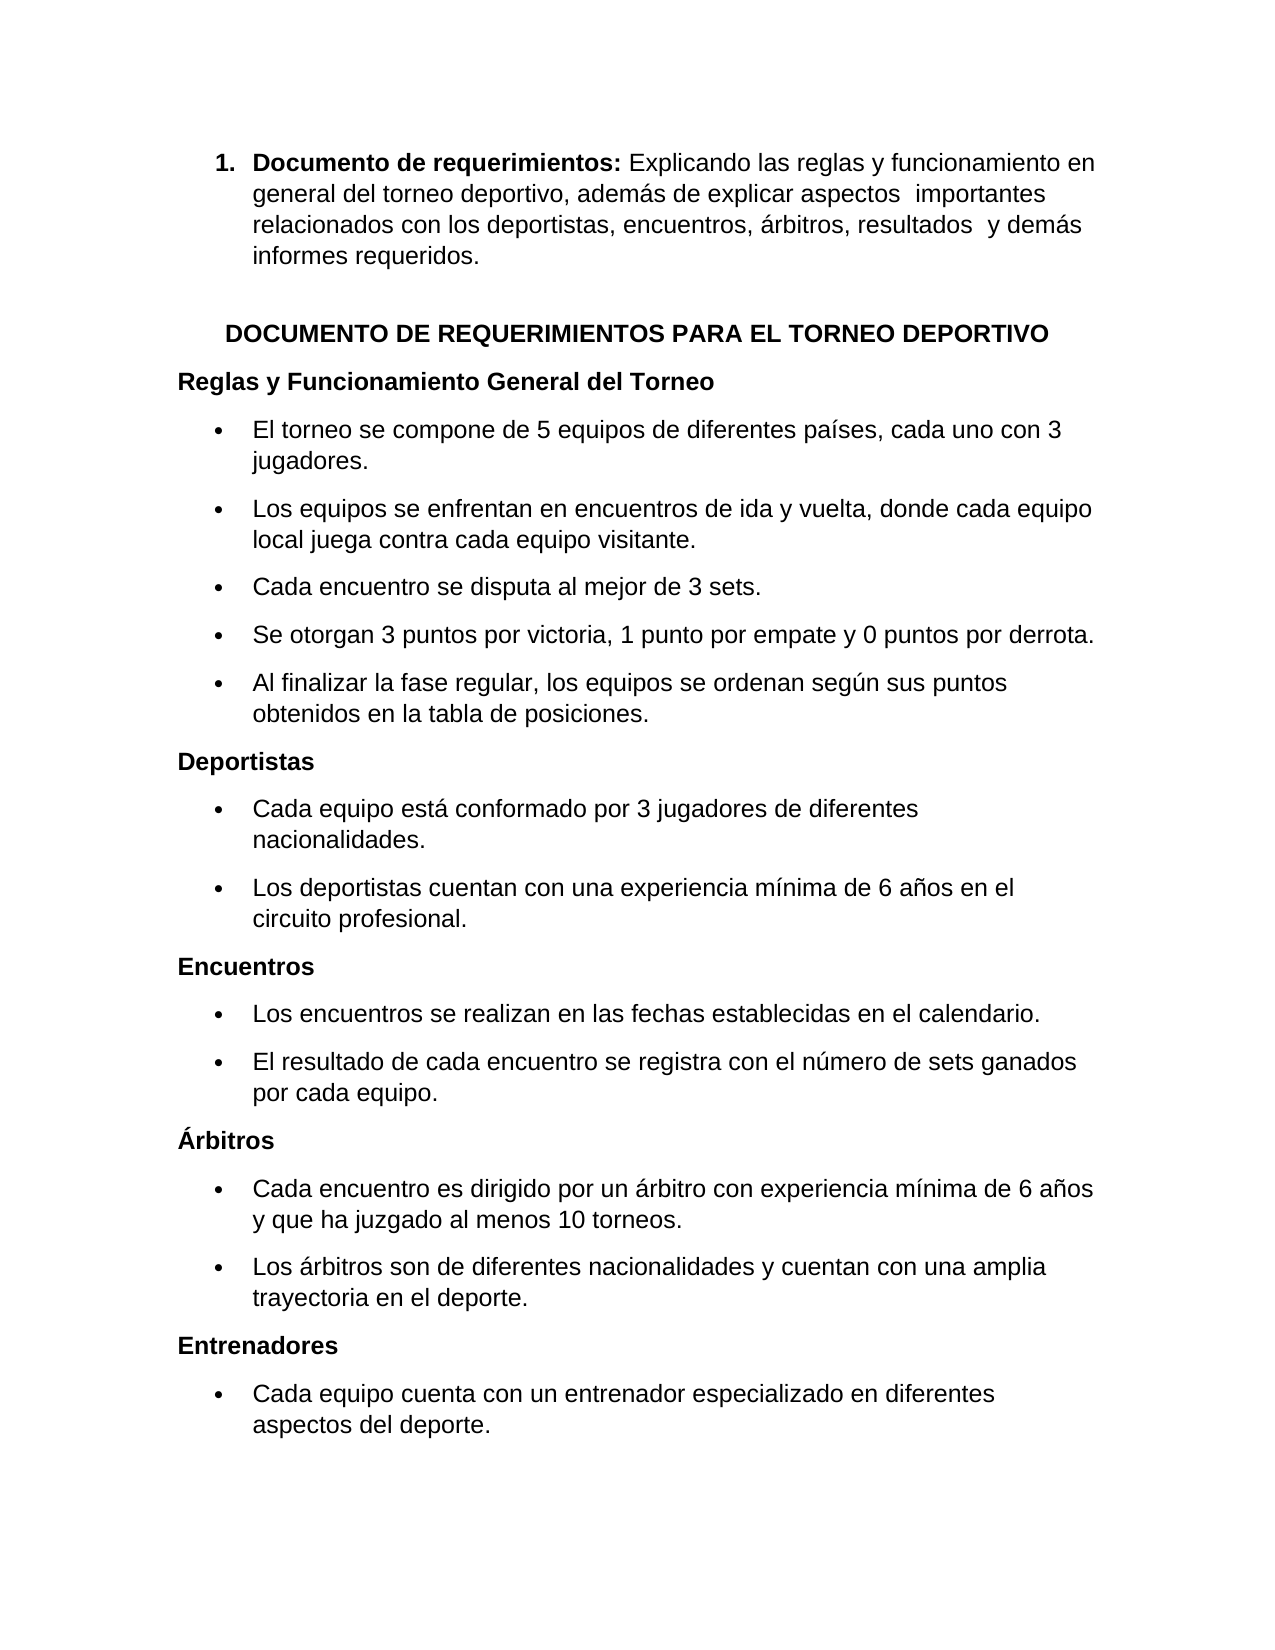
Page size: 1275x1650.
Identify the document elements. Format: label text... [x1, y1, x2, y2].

list El resultado de cada encuentro se registra con el número de sets ganados por cada equipo. [215, 1047, 1098, 1107]
list Al finalizar la fase regular, los equipos se ordenan según sus puntos obtenidos en la tabla de posiciones. [215, 668, 1098, 728]
text Árbitros [177, 1126, 1098, 1155]
list Documento de requerimientos: Explicando las reglas y funcionamiento en general del torneo deportivo, además de explicar aspectos importantes relacionados con los deportistas, encuentros, árbitros, resultados y demás informes requeridos. [215, 148, 1098, 269]
list El torneo se compone de 5 equipos de diferentes países, cada uno con 3 jugadores. [215, 415, 1098, 475]
list Los encuentros se realizan en las fechas establecidas en el calendario. [215, 999, 1098, 1028]
list Cada encuentro se disputa al mejor de 3 sets. [215, 572, 1098, 601]
text Reglas y Funcionamiento General del Torneo [177, 367, 1098, 396]
list Los equipos se enfrentan en encuentros de ida y vuelta, donde cada equipo local juega contra cada equipo visitante. [215, 494, 1098, 553]
text Entrenadores [177, 1331, 1098, 1360]
list Los deportistas cuentan con una experiencia mínima de 6 años en el circuito profesional. [215, 873, 1098, 933]
list Cada encuentro es dirigido por un árbitro con experiencia mínima de 6 años y que ha juzgado al menos 10 torneos. [215, 1174, 1098, 1233]
text DOCUMENTO DE REQUERIMIENTOS PARA EL TORNEO DEPORTIVO [177, 319, 1098, 348]
list Los árbitros son de diferentes nacionalidades y cuentan con una amplia trayectoria en el deporte. [215, 1252, 1098, 1312]
list Cada equipo está conformado por 3 jugadores de diferentes nacionalidades. [215, 794, 1098, 854]
text Deportistas [177, 747, 1098, 775]
text Encuentros [177, 952, 1098, 981]
list Cada equipo cuenta con un entrenador especializado en diferentes aspectos del deporte. [215, 1379, 1098, 1439]
list Se otorgan 3 puntos por victoria, 1 punto por empate y 0 puntos por derrota. [215, 620, 1098, 649]
